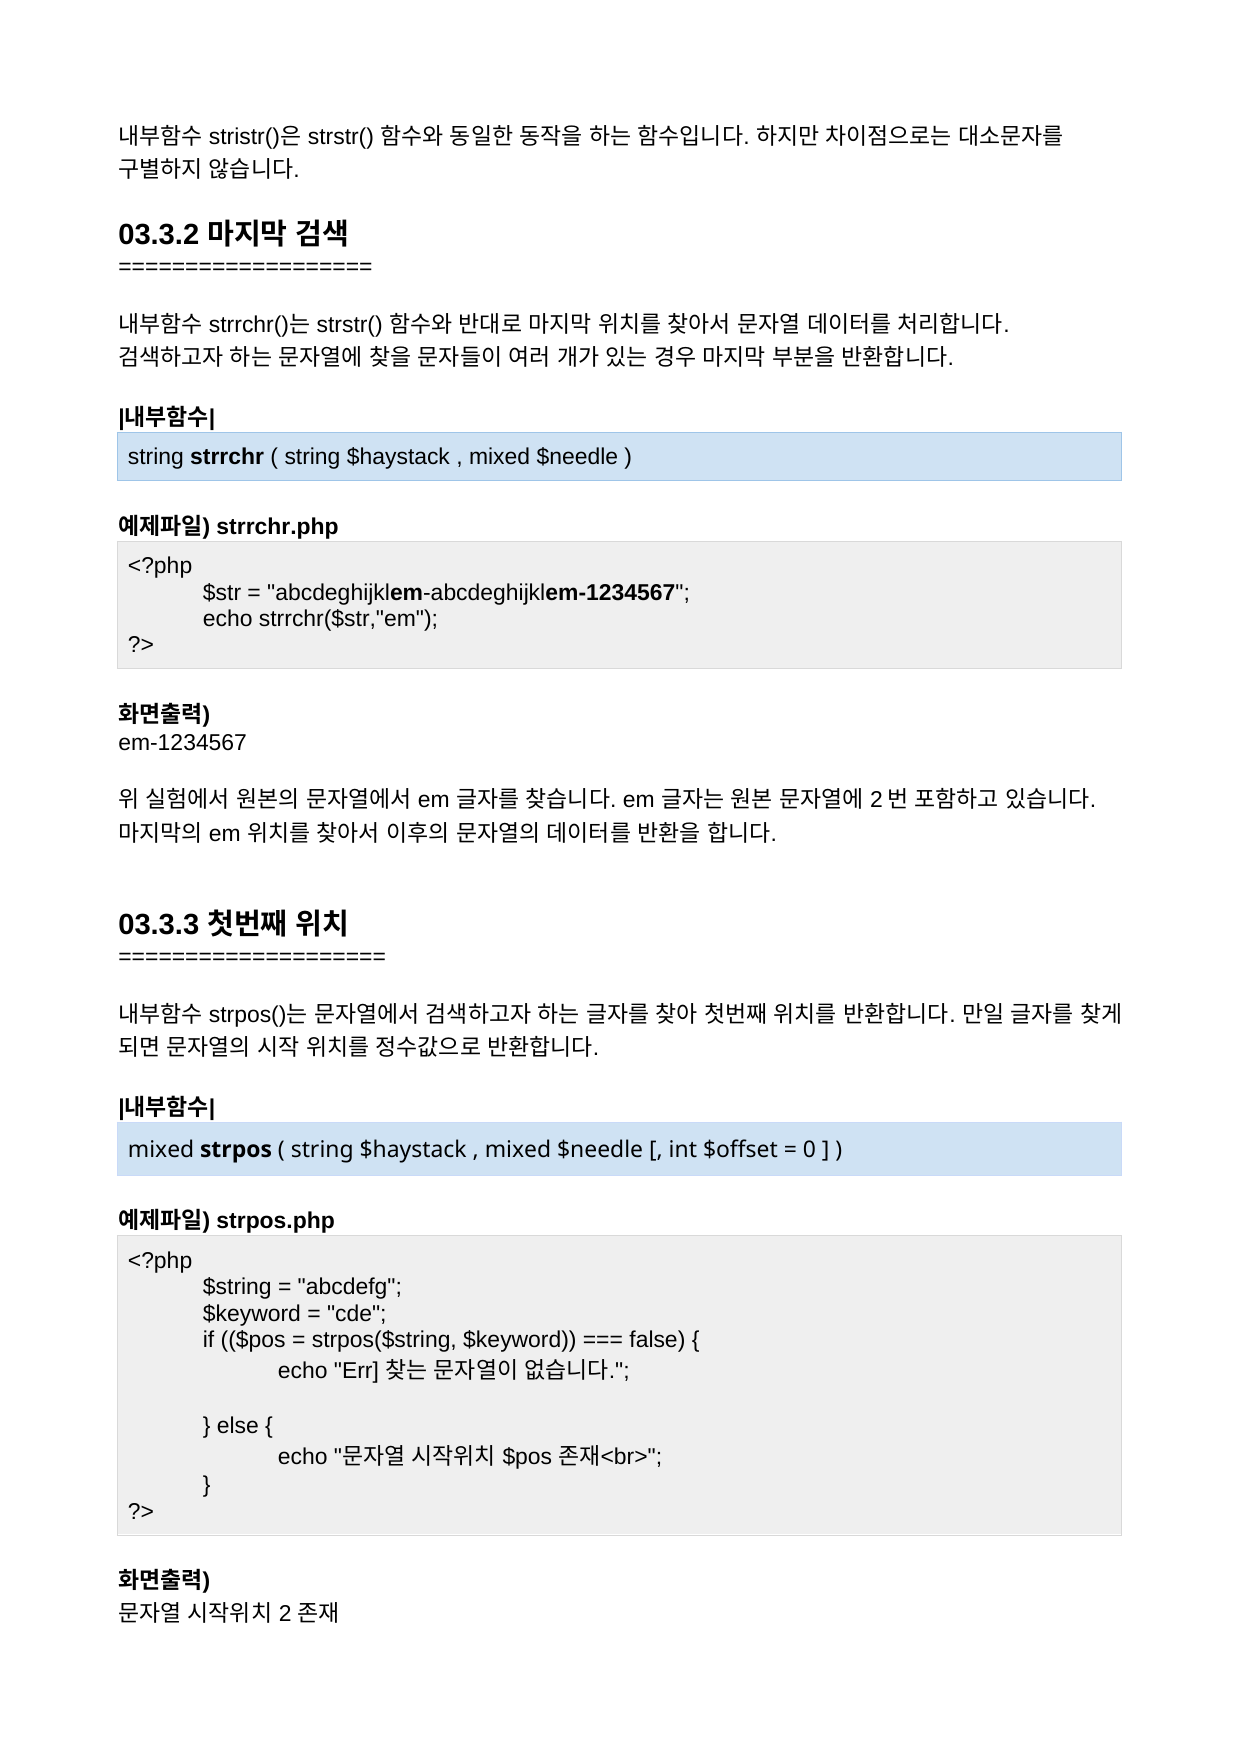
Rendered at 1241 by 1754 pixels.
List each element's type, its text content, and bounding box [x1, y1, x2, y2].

text |내부함수| [118, 399, 1122, 432]
text em-1234567 [118, 729, 1122, 755]
text 문자열 시작위치 2 존재 [118, 1595, 1122, 1628]
table_header <?php $string = "abcdefg"; $keyword = "cde"; if (($pos = strpos($string, $keyword)) === false) { echo "Err] 찾는 문자열이 없습니다."; } else { echo "문자열 시작위치 $pos 존재<br>"; } ?> [118, 1236, 1121, 1534]
text ==================== [118, 943, 1122, 969]
text =================== [118, 253, 1122, 279]
text 예제파일) strrchr.php [118, 507, 1122, 541]
text |내부함수| [118, 1088, 1122, 1122]
text 내부함수 strpos()는 문자열에서 검색하고자 하는 글자를 찾아 첫번째 위치를 반환합니다. 만일 글자를 찾게 되면 문자열의 시작 위치를 정수값으로 반환합니다. [118, 996, 1122, 1062]
text 03.3.2 마지막 검색 [118, 211, 1122, 253]
table_header string strrchr ( string $haystack , mixed $needle ) [118, 433, 1121, 480]
table_header mixed strpos ( string $haystack , mixed $needle [, int $offset = 0 ] ) [118, 1123, 1121, 1175]
text 화면출력) [118, 1562, 1122, 1595]
text 내부함수 stristr()은 strstr() 함수와 동일한 동작을 하는 함수입니다. 하지만 차이점으로는 대소문자를 구별하지 않습니다. [118, 118, 1122, 184]
table_header <?php $str = "abcdeghijklem-abcdeghijklem-1234567"; echo strrchr($str,"em"); ?> [118, 542, 1121, 668]
text 예제파일) strpos.php [118, 1202, 1122, 1235]
text 03.3.3 첫번째 위치 [118, 901, 1122, 943]
text 위 실험에서 원본의 문자열에서 em 글자를 찾습니다. em 글자는 원본 문자열에 2번 포함하고 있습니다. 마지막의 em 위치를 찾아서 이후의 문자열의 데이터를 반환을 합니다. [118, 781, 1122, 848]
text 내부함수 strrchr()는 strstr() 함수와 반대로 마지막 위치를 찾아서 문자열 데이터를 처리합니다. 검색하고자 하는 문자열에 찾을 문자들이 여러 개가 있는 경우 마지막 부분을 반환합니다. [118, 306, 1122, 372]
text 화면출력) [118, 695, 1122, 729]
